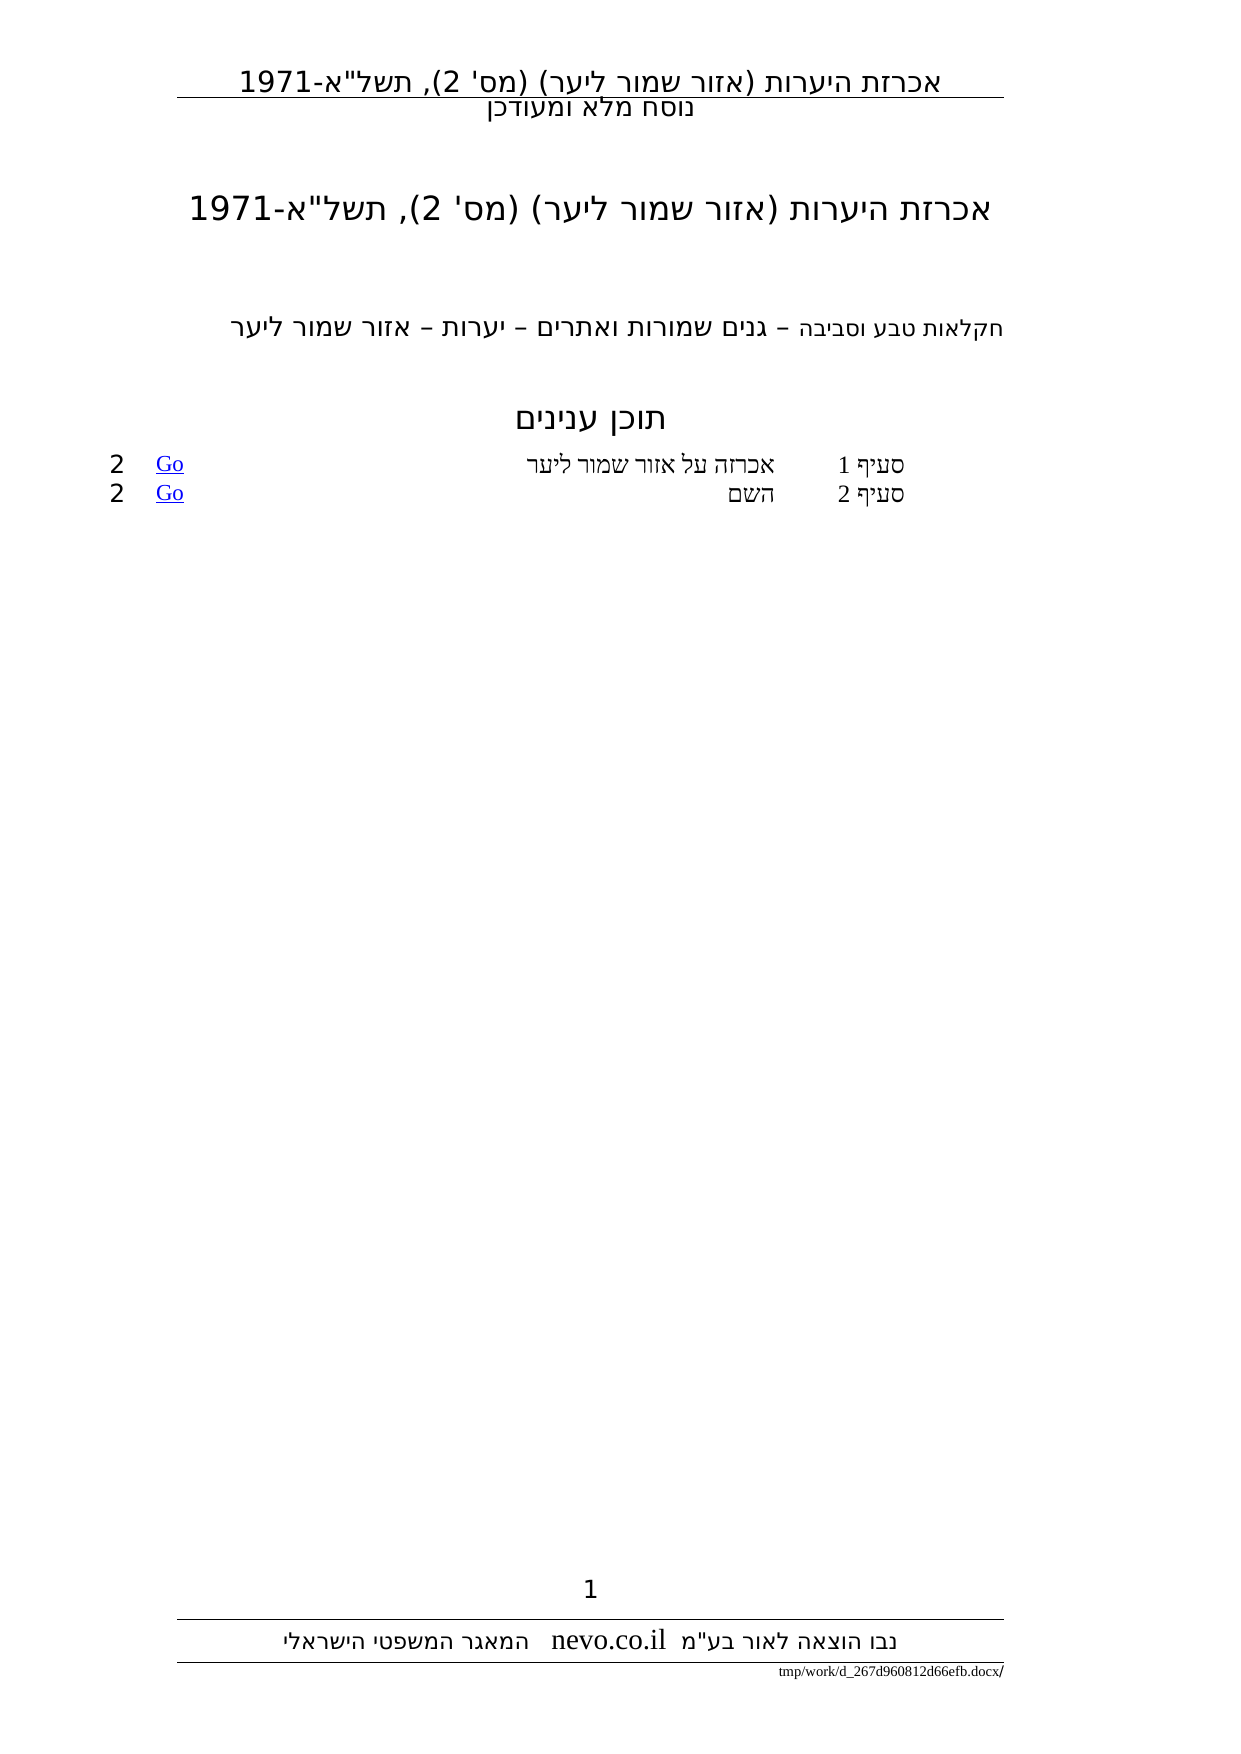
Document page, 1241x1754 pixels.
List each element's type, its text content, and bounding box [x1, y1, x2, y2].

text אכרזת היערות (אזור שמור ליער) (מס' 2), תשל"א-1971 [177, 189, 1004, 228]
table_header 2 [48, 450, 136, 479]
table_header סעיף 1 [786, 450, 916, 479]
table_cell Go [136, 479, 195, 508]
table_header Go [136, 450, 195, 479]
table_cell השם [195, 479, 786, 508]
text חקלאות טבע וסביבה – גנים שמורות ואתרים – יערות – אזור שמור ליער [59, 311, 1004, 342]
text תוכן ענינים [177, 398, 1004, 437]
table_cell 2 [48, 479, 136, 508]
table_header אכרזה על אזור שמור ליער [195, 450, 786, 479]
table_cell סעיף 2 [786, 479, 916, 508]
